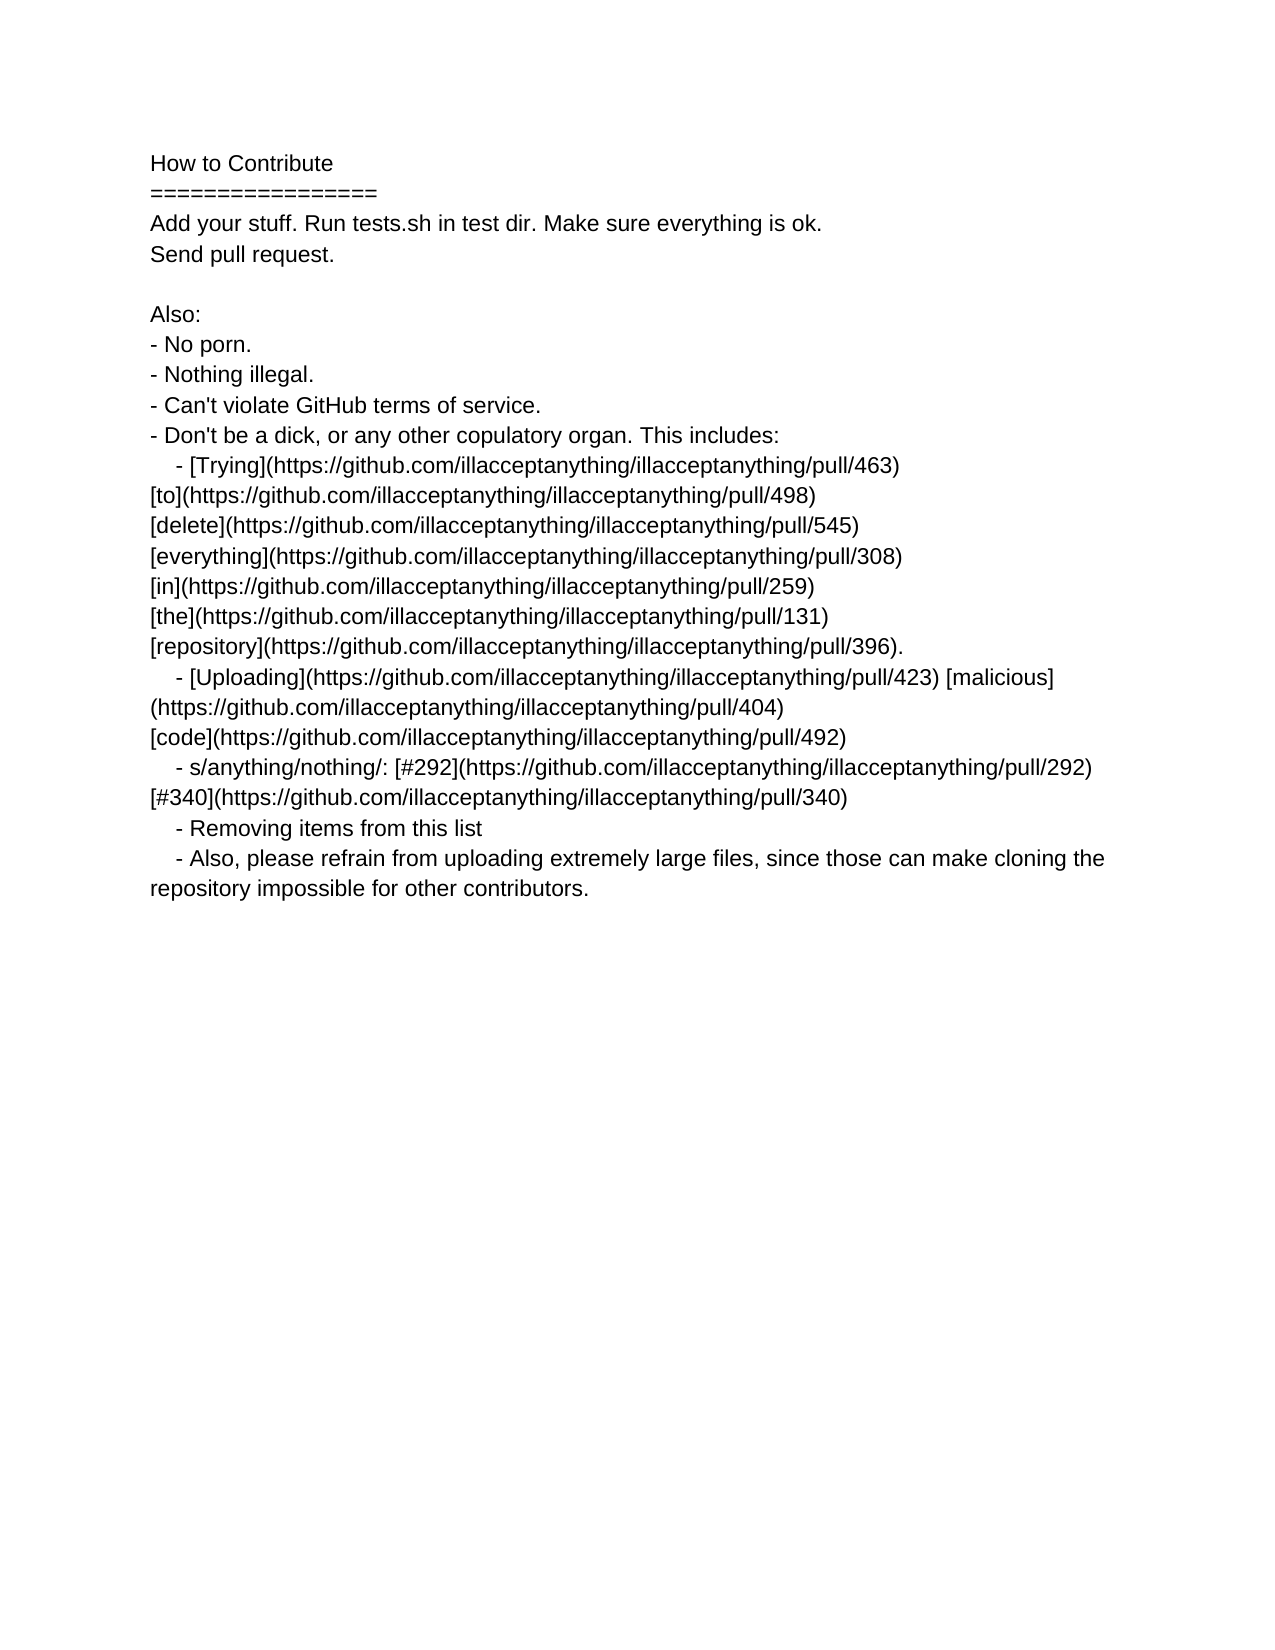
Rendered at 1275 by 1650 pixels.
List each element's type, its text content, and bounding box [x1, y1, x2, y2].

text - [Trying](https://github.com/illacceptanything/illacceptanything/pull/463) [to](https://github.com/illacceptanything/illacceptanything/pull/498) [delete](https://github.com/illacceptanything/illacceptanything/pull/545) [everything](https://github.com/illacceptanything/illacceptanything/pull/308) [in](https://github.com/illacceptanything/illacceptanything/pull/259) [the](https://github.com/illacceptanything/illacceptanything/pull/131) [repository](https://github.com/illacceptanything/illacceptanything/pull/396). [150, 452, 1125, 660]
text ================= [150, 180, 1125, 207]
text Also: [150, 301, 1125, 327]
text - Removing items from this list [150, 814, 1125, 841]
text - Also, please refrain from uploading extremely large files, since those can make cloning the repository impossible for other contributors. [150, 845, 1125, 901]
text Send pull request. [150, 241, 1125, 267]
text - s/anything/nothing/: [#292](https://github.com/illacceptanything/illacceptanything/pull/292) [#340](https://github.com/illacceptanything/illacceptanything/pull/340) [150, 754, 1125, 811]
text Add your stuff. Run tests.sh in test dir. Make sure everything is ok. [150, 210, 1125, 237]
text How to Contribute [150, 150, 1125, 176]
text - No porn. [150, 331, 1125, 358]
text - Can't violate GitHub terms of service. [150, 392, 1125, 418]
text - Nothing illegal. [150, 361, 1125, 388]
text - [Uploading](https://github.com/illacceptanything/illacceptanything/pull/423) [malicious](https://github.com/illacceptanything/illacceptanything/pull/404) [code](https://github.com/illacceptanything/illacceptanything/pull/492) [150, 663, 1125, 750]
text - Don't be a dick, or any other copulatory organ. This includes: [150, 422, 1125, 448]
